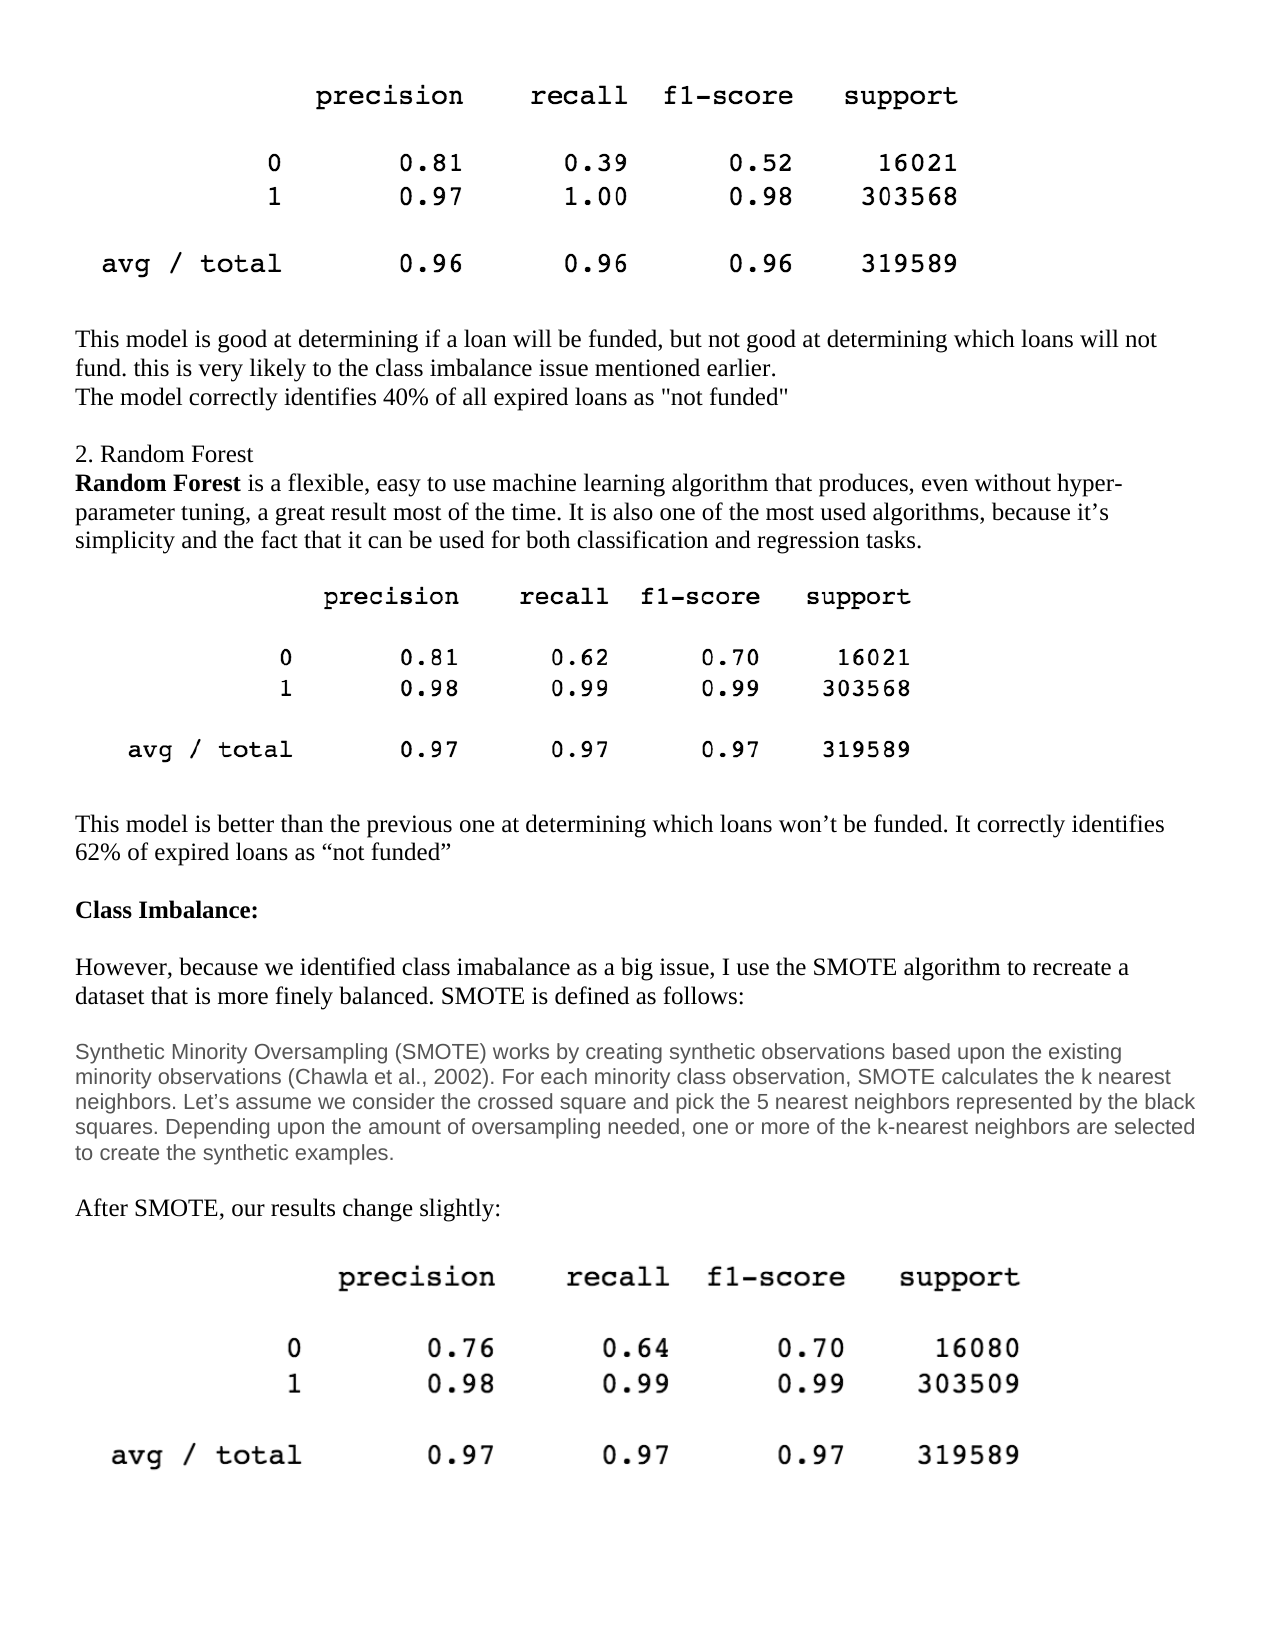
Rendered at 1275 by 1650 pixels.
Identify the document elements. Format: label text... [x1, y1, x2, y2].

picture [75, 1251, 1163, 1508]
text 2. Random Forest [75, 439, 1200, 468]
text However, because we identified class imabalance as a big issue, I use the SMOTE algorithm to recreate a dataset that is more finely balanced. SMOTE is defined as follows: [75, 952, 1200, 1010]
picture [75, 75, 1050, 325]
text After SMOTE, our results change slightly: [75, 1193, 1200, 1222]
text Random Forest is a flexible, easy to use machine learning algorithm that produces, even without hyper-parameter tuning, a great result most of the time. It is also one of the most used algorithms, because it’s simplicity and the fact that it can be used for both classification and regression tasks. [75, 468, 1200, 554]
text Synthetic Minority Oversampling (SMOTE) works by creating synthetic observations based upon the existing minority observations (Chawla et al., 2002). For each minority class observation, SMOTE calculates the k nearest neighbors. Let’s assume we consider the crossed square and pick the 5 nearest neighbors represented by the black squares. Depending upon the amount of oversampling needed, one or more of the k-nearest neighbors are selected to create the synthetic examples. [75, 1039, 1200, 1165]
text This model is good at determining if a loan will be funded, but not good at determining which loans will not fund. this is very likely to the class imbalance issue mentioned earlier. [75, 324, 1200, 382]
picture [75, 582, 1050, 809]
text The model correctly identifies 40% of all expired loans as "not funded" [75, 382, 1200, 410]
text Class Imbalance: [75, 895, 1200, 924]
text This model is better than the previous one at determining which loans won’t be funded. It correctly identifies 62% of expired loans as “not funded” [75, 809, 1200, 866]
